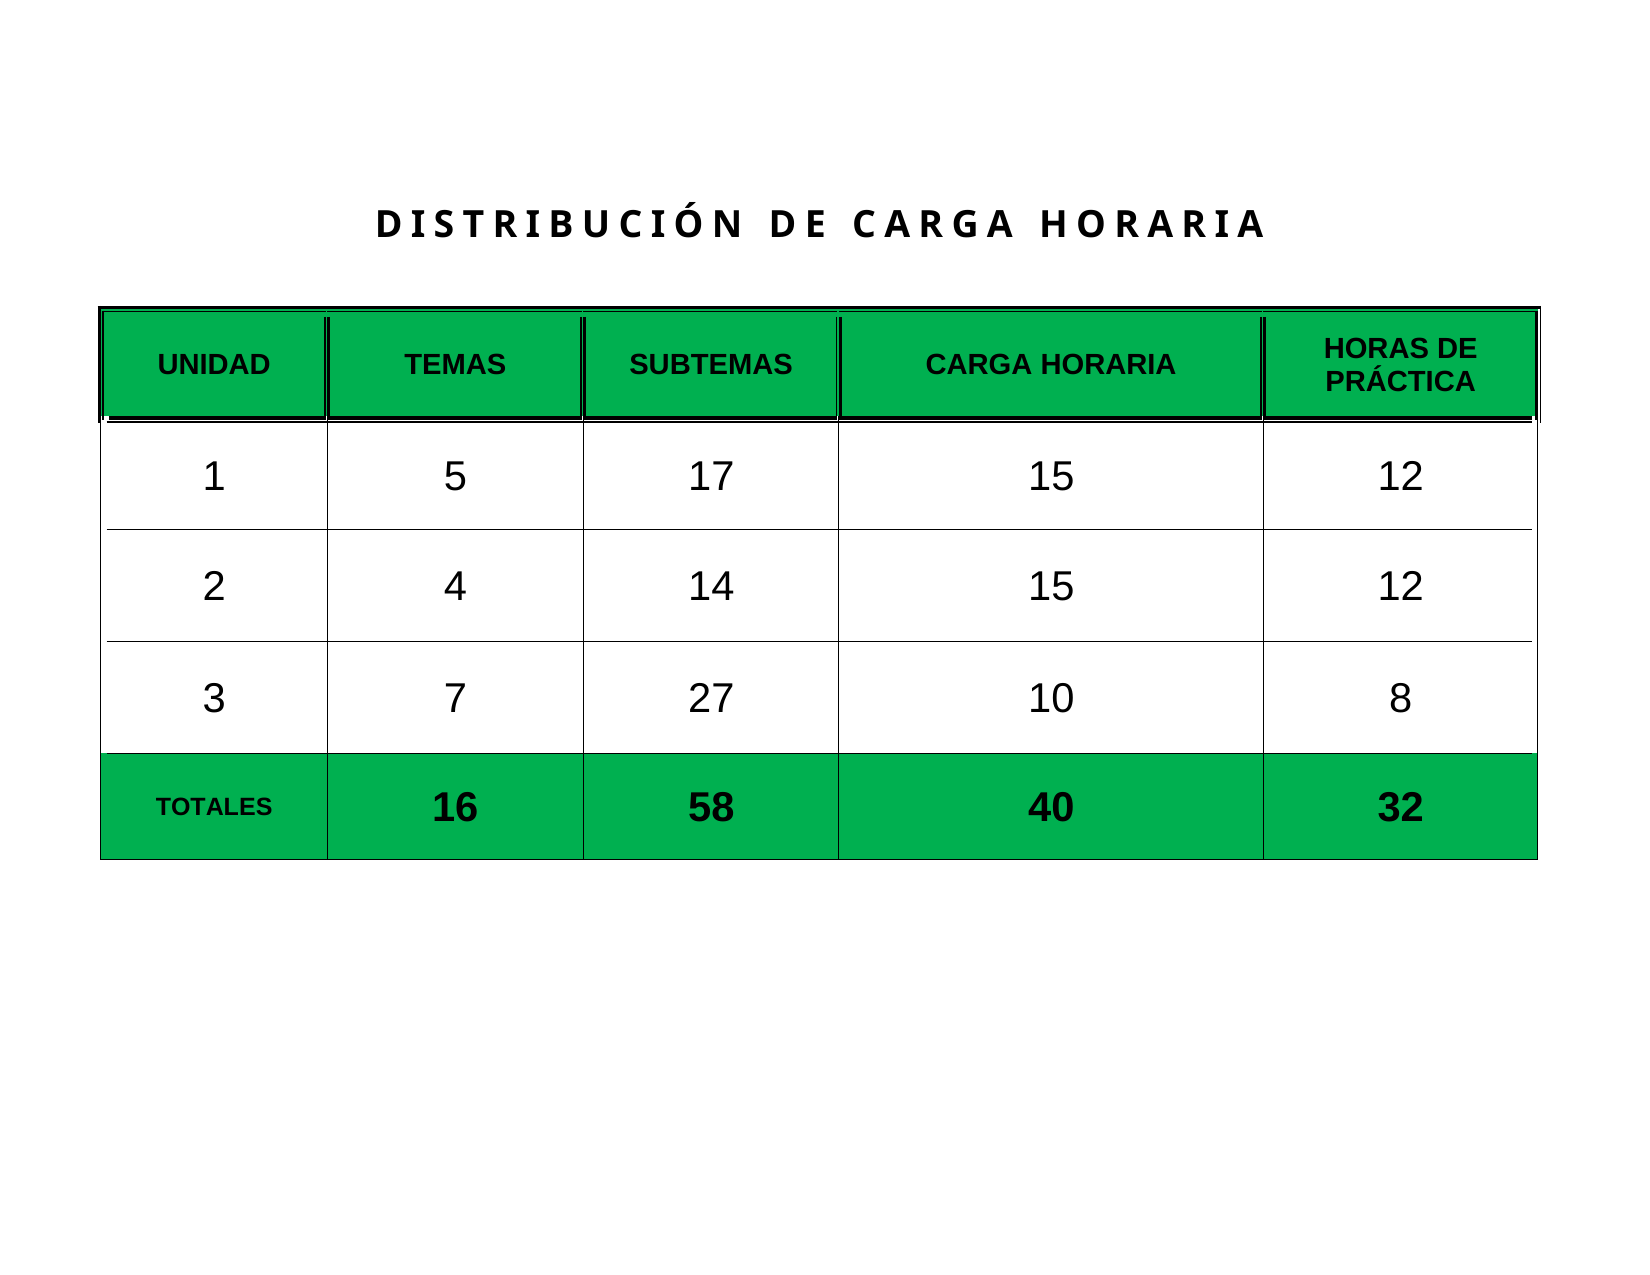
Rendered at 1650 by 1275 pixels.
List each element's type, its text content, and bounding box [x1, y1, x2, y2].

table_cell 3 [101, 641, 327, 753]
table_cell 1 [101, 416, 327, 528]
table_cell 10 [839, 642, 1263, 753]
table_header TEMAS [327, 309, 583, 416]
table_cell 4 [328, 530, 583, 641]
table_cell 2 [101, 529, 327, 641]
table_cell 12 [1264, 416, 1537, 528]
table_cell 15 [839, 530, 1263, 641]
table_header SUBTEMAS [583, 309, 839, 416]
table_cell 27 [584, 642, 838, 753]
table_cell 17 [584, 423, 838, 528]
table_cell 12 [1264, 529, 1537, 641]
table_header CARGA HORARIA [839, 309, 1263, 416]
table_cell 15 [839, 423, 1263, 528]
table_cell TOTALES [101, 753, 327, 859]
table_cell 5 [328, 423, 583, 528]
table_cell 58 [584, 754, 838, 859]
table_header UNIDAD [101, 309, 327, 416]
table_cell 32 [1264, 753, 1537, 859]
table_cell 7 [328, 642, 583, 753]
table_header HORAS DE PRÁCTICA [1263, 312, 1535, 416]
table_cell 16 [328, 754, 583, 859]
table_cell 8 [1264, 641, 1537, 753]
table_cell 40 [839, 754, 1263, 859]
table_cell 14 [584, 530, 838, 641]
text DISTRIBUCIÓN DE CARGA HORARIA [59, 198, 1580, 249]
